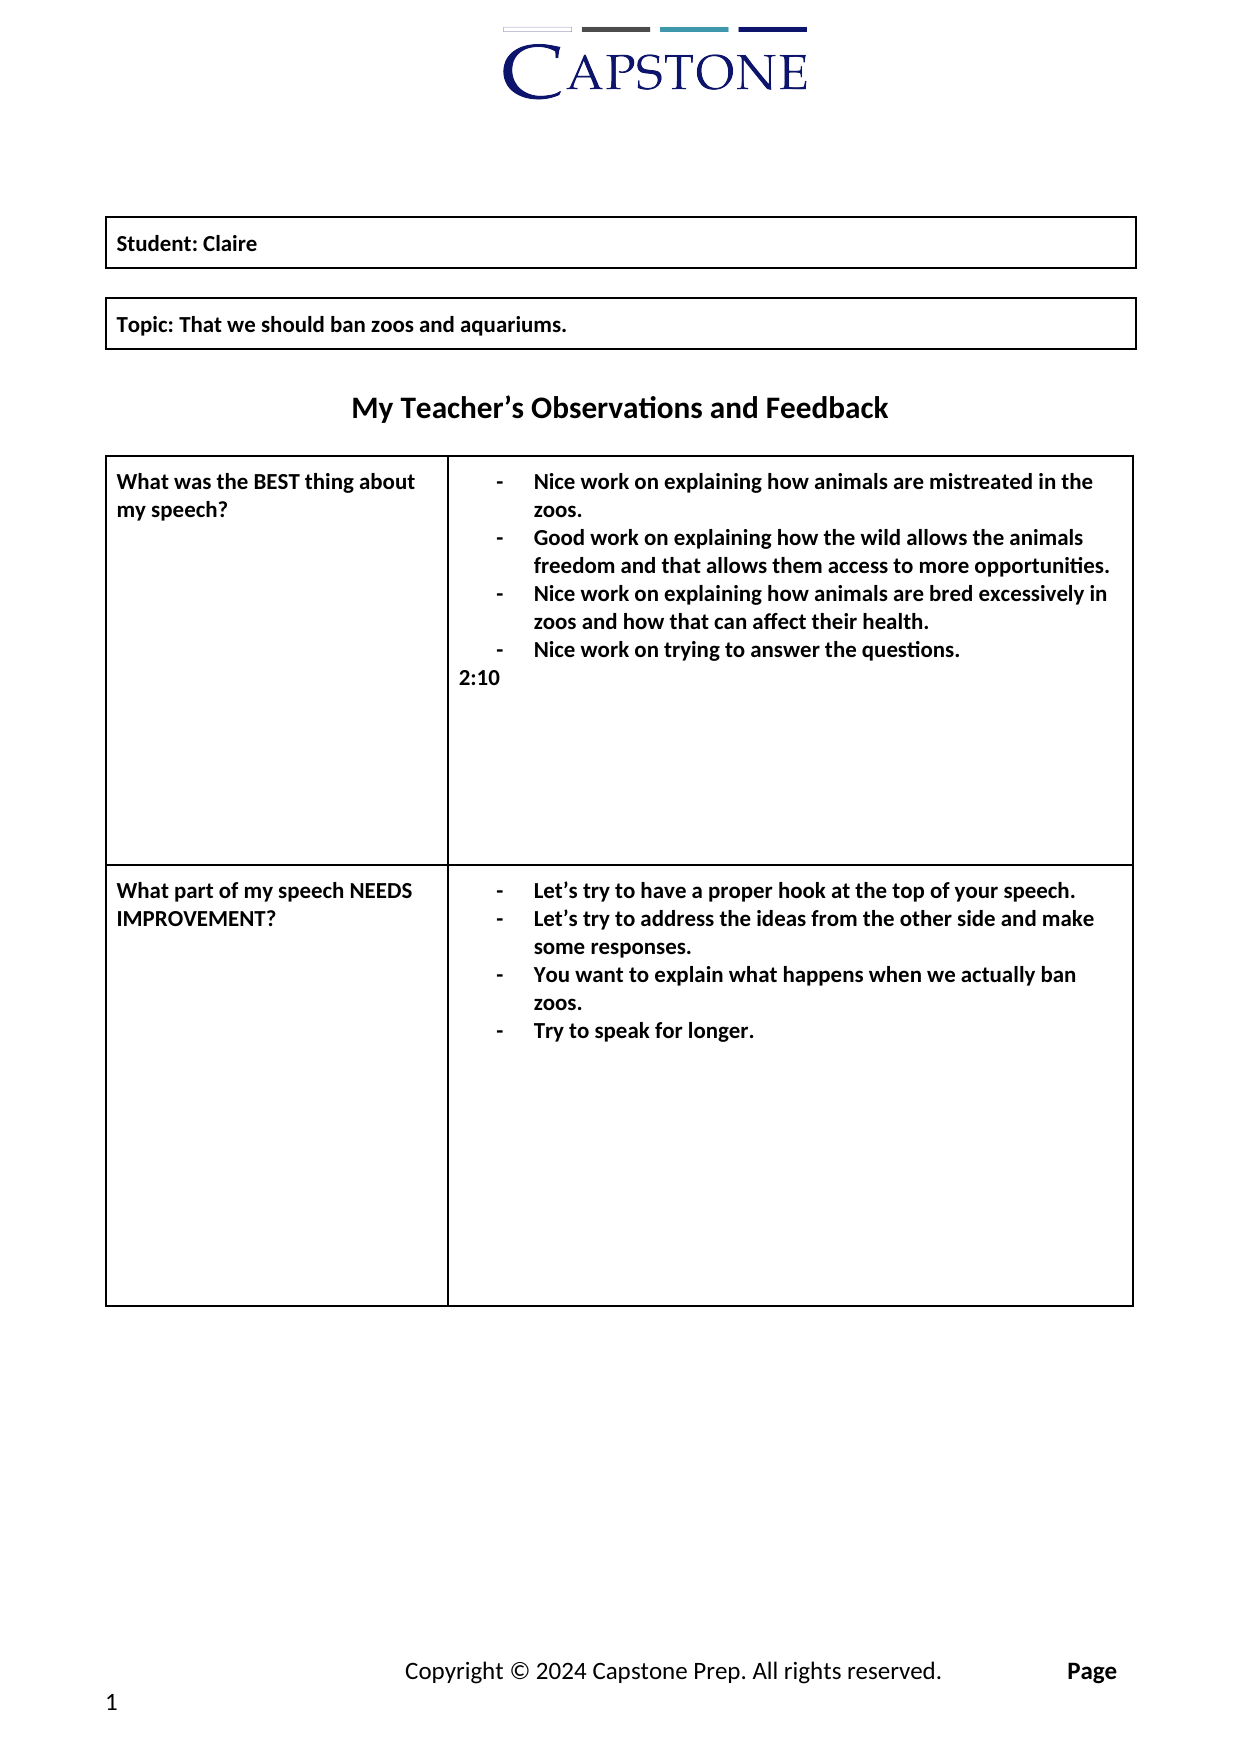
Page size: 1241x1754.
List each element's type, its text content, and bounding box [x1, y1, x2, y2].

picture [495, 18, 816, 106]
table_cell Let’s try to have a proper hook at the top of your speech. Let’s try to address the ideas from the other side and make some responses. You want to explain what happens when we actually ban zoos. Try to speak for longer. [449, 866, 1132, 1304]
table_cell What part of my speech NEEDS IMPROVEMENT? [107, 866, 447, 1304]
table_header Nice work on explaining how animals are mistreated in the zoos. Good work on explaining how the wild allows the animals freedom and that allows them access to more opportunities. Nice work on explaining how animals are bred excessively in zoos and how that can affect their health. Nice work on trying to answer the questions. 2:10 [449, 457, 1132, 864]
table_header Student: Claire [107, 218, 1135, 267]
table_header Topic: That we should ban zoos and aquariums. [107, 299, 1135, 348]
text My Teacher’s Observations and Feedback [105, 388, 1135, 427]
table_header What was the BEST thing about my speech? [107, 457, 447, 864]
